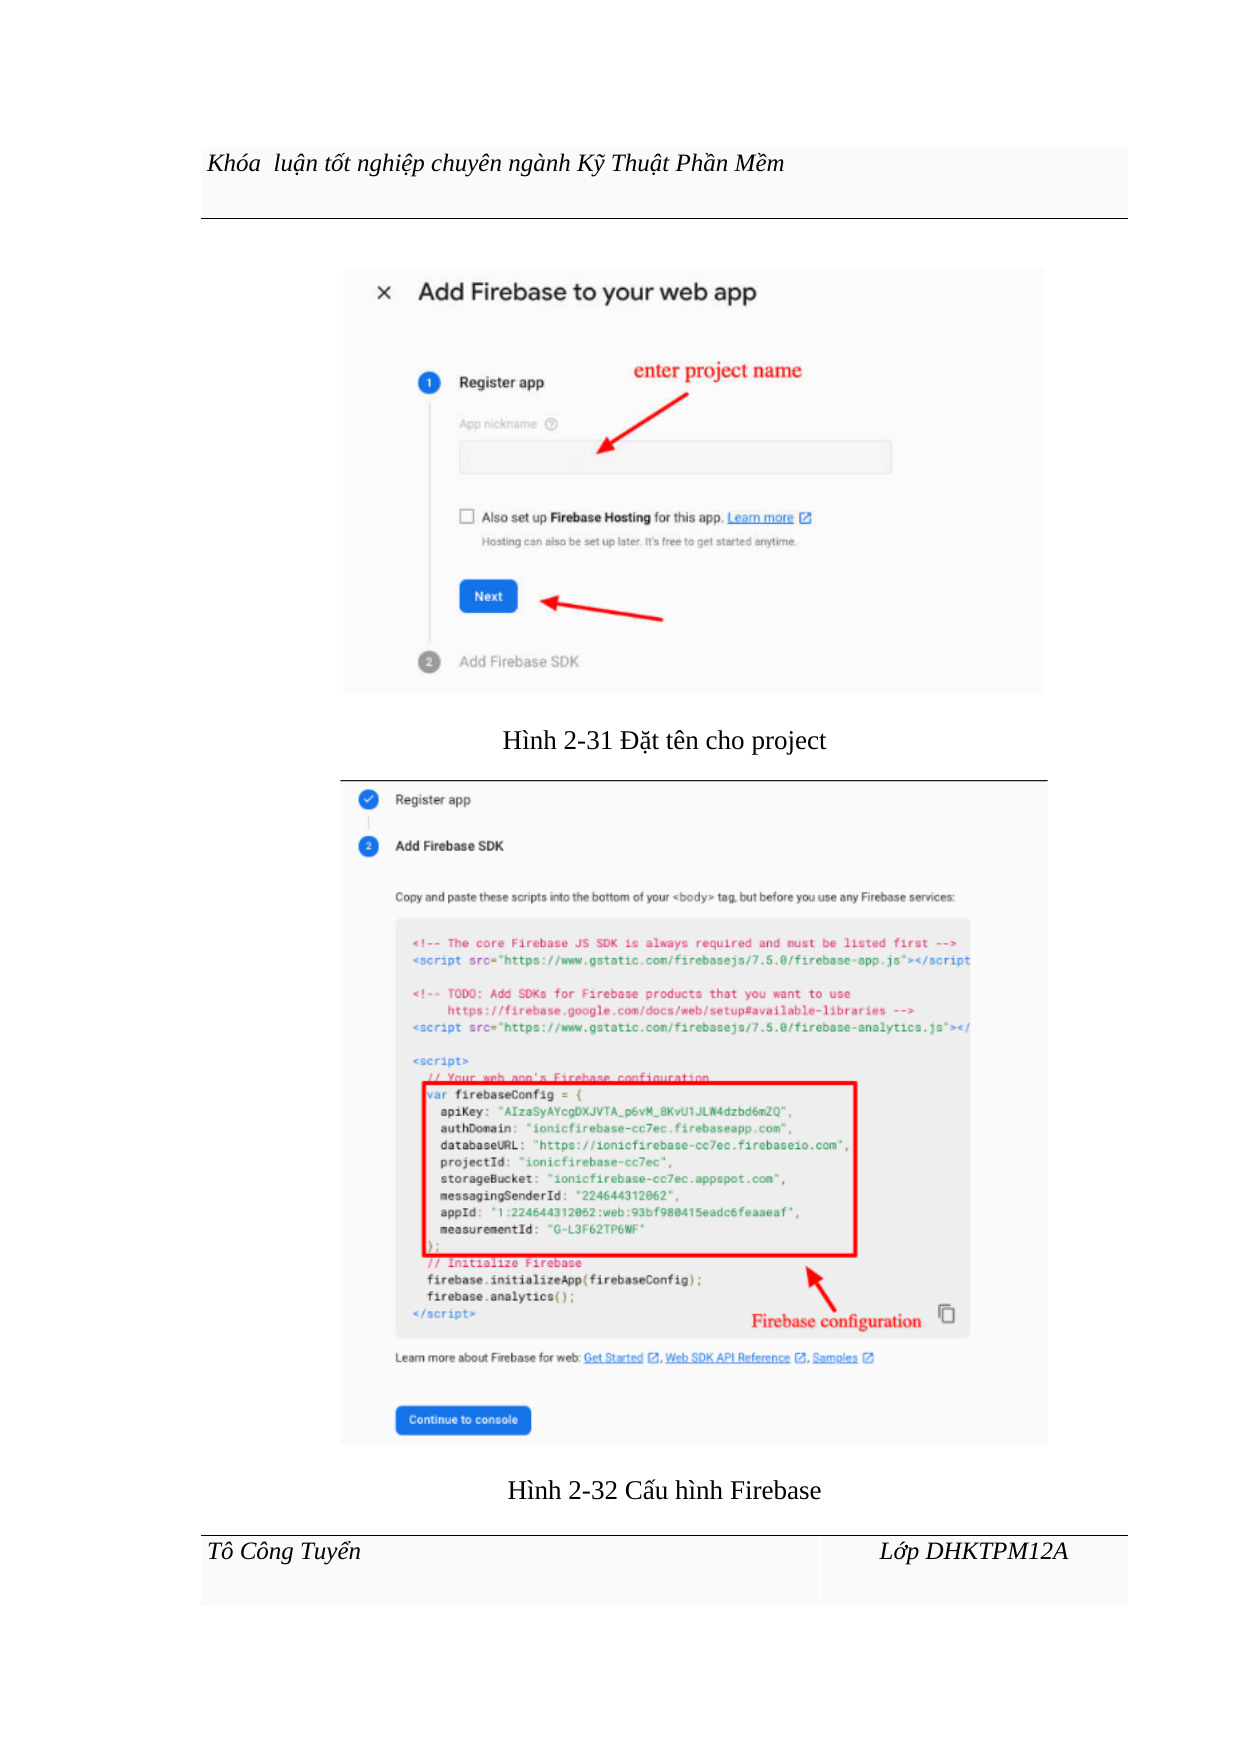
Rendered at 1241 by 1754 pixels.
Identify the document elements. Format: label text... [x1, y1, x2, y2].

picture [340, 780, 1048, 1444]
text Hình 2-32 Cấu hình Firebase [207, 1474, 1122, 1505]
picture [343, 268, 1045, 694]
text Hình 2-31 Đặt tên cho project [207, 724, 1122, 755]
